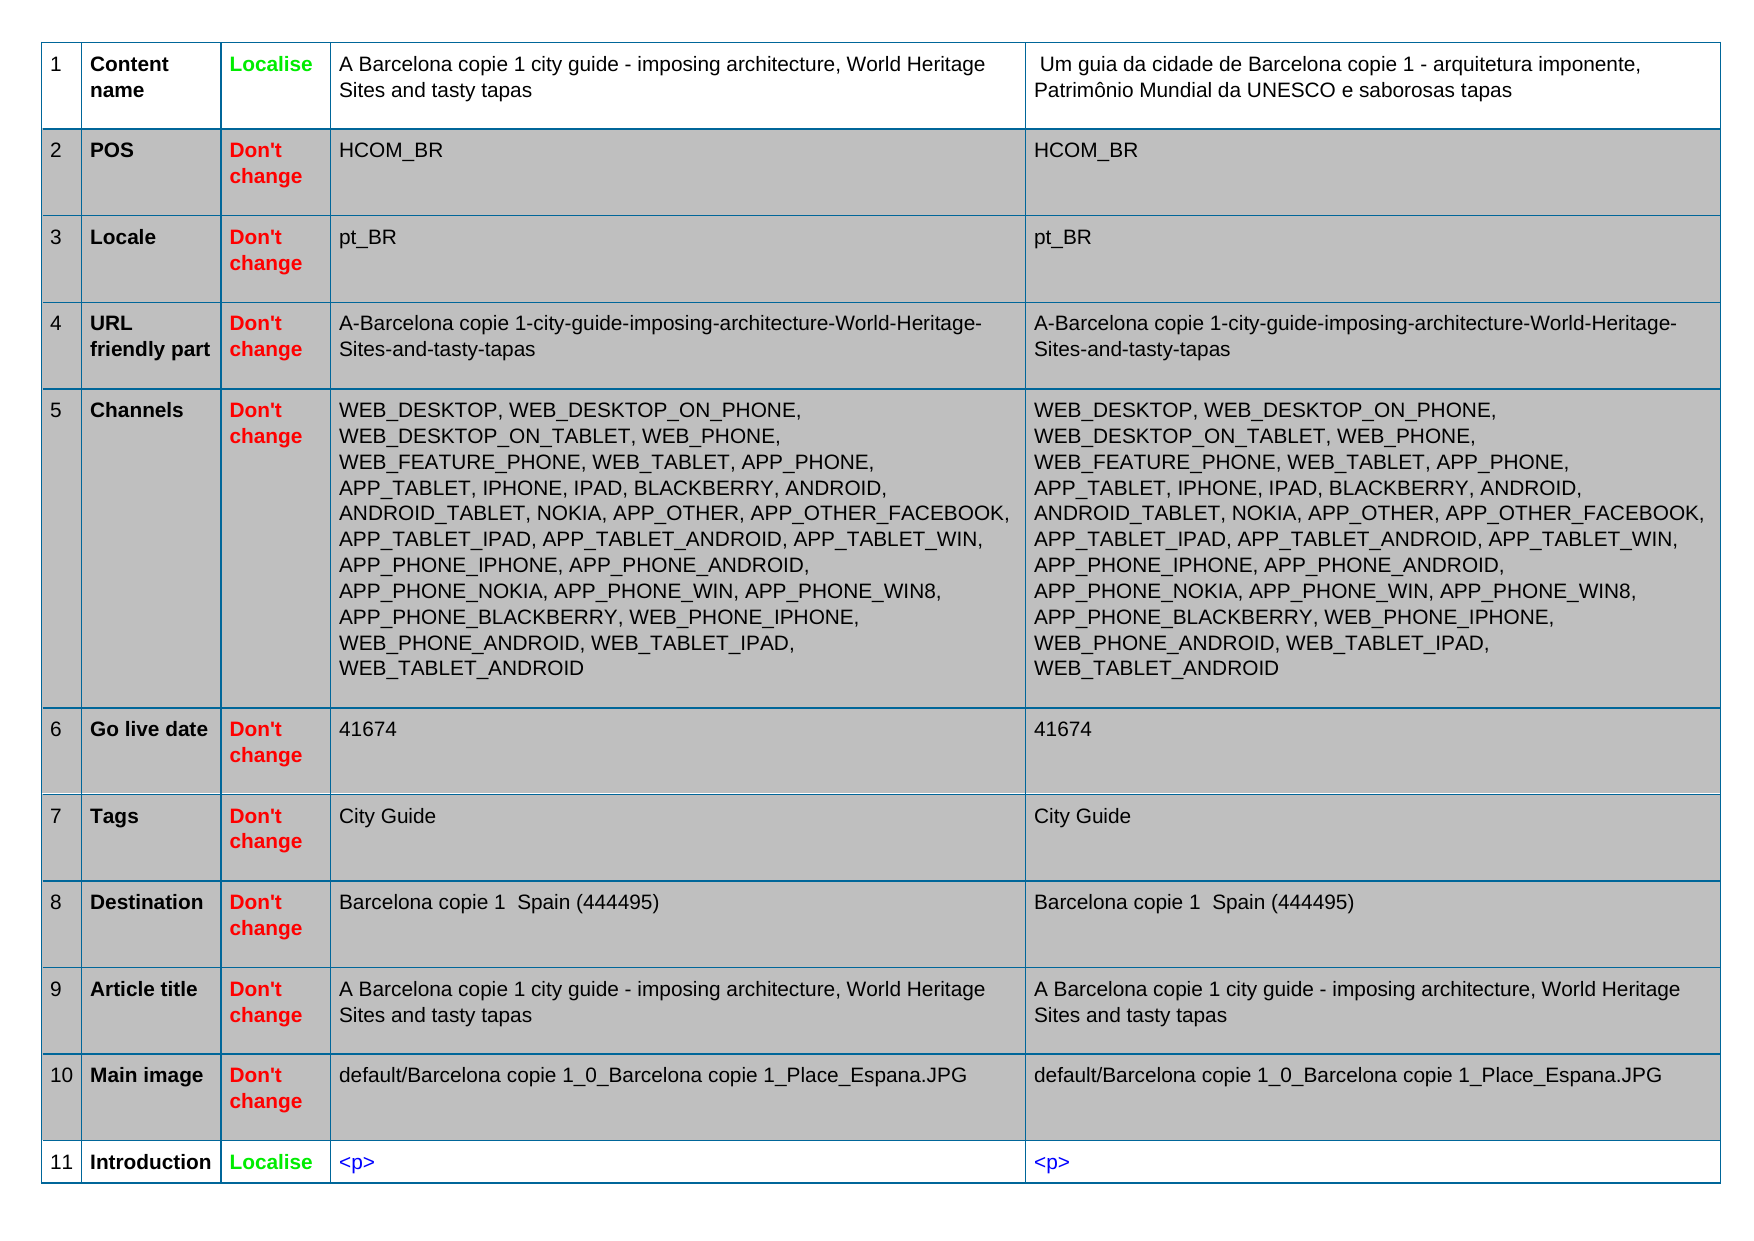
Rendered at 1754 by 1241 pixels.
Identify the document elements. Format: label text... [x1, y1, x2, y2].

table_cell Destination [82, 882, 220, 967]
table_cell Don't change [222, 390, 330, 707]
table_cell Locale [82, 216, 220, 301]
table_cell 9 [42, 968, 81, 1053]
table_cell City Guide [331, 795, 1025, 880]
table_cell A Barcelona copie 1 city guide - imposing architecture, World Heritage Sites and tasty tapas [331, 968, 1025, 1053]
table_cell Main image [82, 1055, 220, 1140]
table_cell Barcelona copie 1 Spain (444495) [331, 882, 1025, 967]
table_cell URL friendly part [82, 303, 220, 388]
table_header A Barcelona copie 1 city guide - imposing architecture, World Heritage Sites and tasty tapas [331, 43, 1025, 128]
table_header 1 [42, 43, 81, 128]
table_cell 11 [42, 1141, 81, 1182]
table_cell HCOM_BR [331, 130, 1025, 215]
table_header Um guia da cidade de Barcelona copie 1 - arquitetura imponente, Patrimônio Mundial da UNESCO e saborosas tapas [1026, 43, 1720, 128]
table_cell Don't change [222, 1055, 330, 1140]
table_cell 41674 [1026, 709, 1720, 793]
table_cell WEB_DESKTOP, WEB_DESKTOP_ON_PHONE, WEB_DESKTOP_ON_TABLET, WEB_PHONE, WEB_FEATURE_PHONE, WEB_TABLET, APP_PHONE, APP_TABLET, IPHONE, IPAD, BLACKBERRY, ANDROID, ANDROID_TABLET, NOKIA, APP_OTHER, APP_OTHER_FACEBOOK, APP_TABLET_IPAD, APP_TABLET_ANDROID, APP_TABLET_WIN, APP_PHONE_IPHONE, APP_PHONE_ANDROID, APP_PHONE_NOKIA, APP_PHONE_WIN, APP_PHONE_WIN8, APP_PHONE_BLACKBERRY, WEB_PHONE_IPHONE, WEB_PHONE_ANDROID, WEB_TABLET_IPAD, WEB_TABLET_ANDROID [1026, 390, 1720, 707]
table_cell 5 [42, 389, 81, 707]
table_cell POS [82, 130, 220, 215]
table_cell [1026, 1141, 1720, 1182]
table_cell A-Barcelona copie 1-city-guide-imposing-architecture-World-Heritage-Sites-and-tasty-tapas [331, 303, 1025, 388]
table_cell 10 [42, 1054, 81, 1140]
table_cell Go live date [82, 709, 220, 793]
table_cell Don't change [222, 882, 330, 967]
table_cell 41674 [331, 709, 1025, 793]
table_cell 2 [42, 129, 81, 215]
table_cell Don't change [222, 795, 330, 880]
table_cell Don't change [222, 130, 330, 215]
table_cell A Barcelona copie 1 city guide - imposing architecture, World Heritage Sites and tasty tapas [1026, 968, 1720, 1053]
table_cell Don't change [222, 216, 330, 301]
table_cell Introduction [82, 1141, 220, 1182]
table_cell 7 [42, 795, 81, 880]
table_cell pt_BR [1026, 216, 1720, 301]
table_cell WEB_DESKTOP, WEB_DESKTOP_ON_PHONE, WEB_DESKTOP_ON_TABLET, WEB_PHONE, WEB_FEATURE_PHONE, WEB_TABLET, APP_PHONE, APP_TABLET, IPHONE, IPAD, BLACKBERRY, ANDROID, ANDROID_TABLET, NOKIA, APP_OTHER, APP_OTHER_FACEBOOK, APP_TABLET_IPAD, APP_TABLET_ANDROID, APP_TABLET_WIN, APP_PHONE_IPHONE, APP_PHONE_ANDROID, APP_PHONE_NOKIA, APP_PHONE_WIN, APP_PHONE_WIN8, APP_PHONE_BLACKBERRY, WEB_PHONE_IPHONE, WEB_PHONE_ANDROID, WEB_TABLET_IPAD, WEB_TABLET_ANDROID [331, 390, 1025, 707]
table_header Localise [222, 43, 330, 128]
table_cell Channels [82, 390, 220, 707]
table_cell Don't change [222, 968, 330, 1053]
table_cell City Guide [1026, 795, 1720, 880]
table_cell Tags [82, 795, 220, 880]
table_header Content name [82, 43, 220, 128]
table_cell 4 [42, 303, 81, 388]
table_cell 6 [42, 708, 81, 793]
table_cell Article title [82, 968, 220, 1053]
table_cell default/Barcelona copie 1_0_Barcelona copie 1_Place_Espana.JPG [331, 1055, 1025, 1140]
table_cell Barcelona copie 1 Spain (444495) [1026, 882, 1720, 967]
table_cell A-Barcelona copie 1-city-guide-imposing-architecture-World-Heritage-Sites-and-tasty-tapas [1026, 303, 1720, 388]
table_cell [331, 1141, 1025, 1182]
table_cell HCOM_BR [1026, 130, 1720, 215]
table_cell default/Barcelona copie 1_0_Barcelona copie 1_Place_Espana.JPG [1026, 1055, 1720, 1140]
table_cell Localise [222, 1141, 330, 1182]
table_cell 8 [42, 881, 81, 967]
table_cell Don't change [222, 709, 330, 793]
table_cell 3 [42, 216, 81, 301]
table_cell pt_BR [331, 216, 1025, 301]
table_cell Don't change [222, 303, 330, 388]
